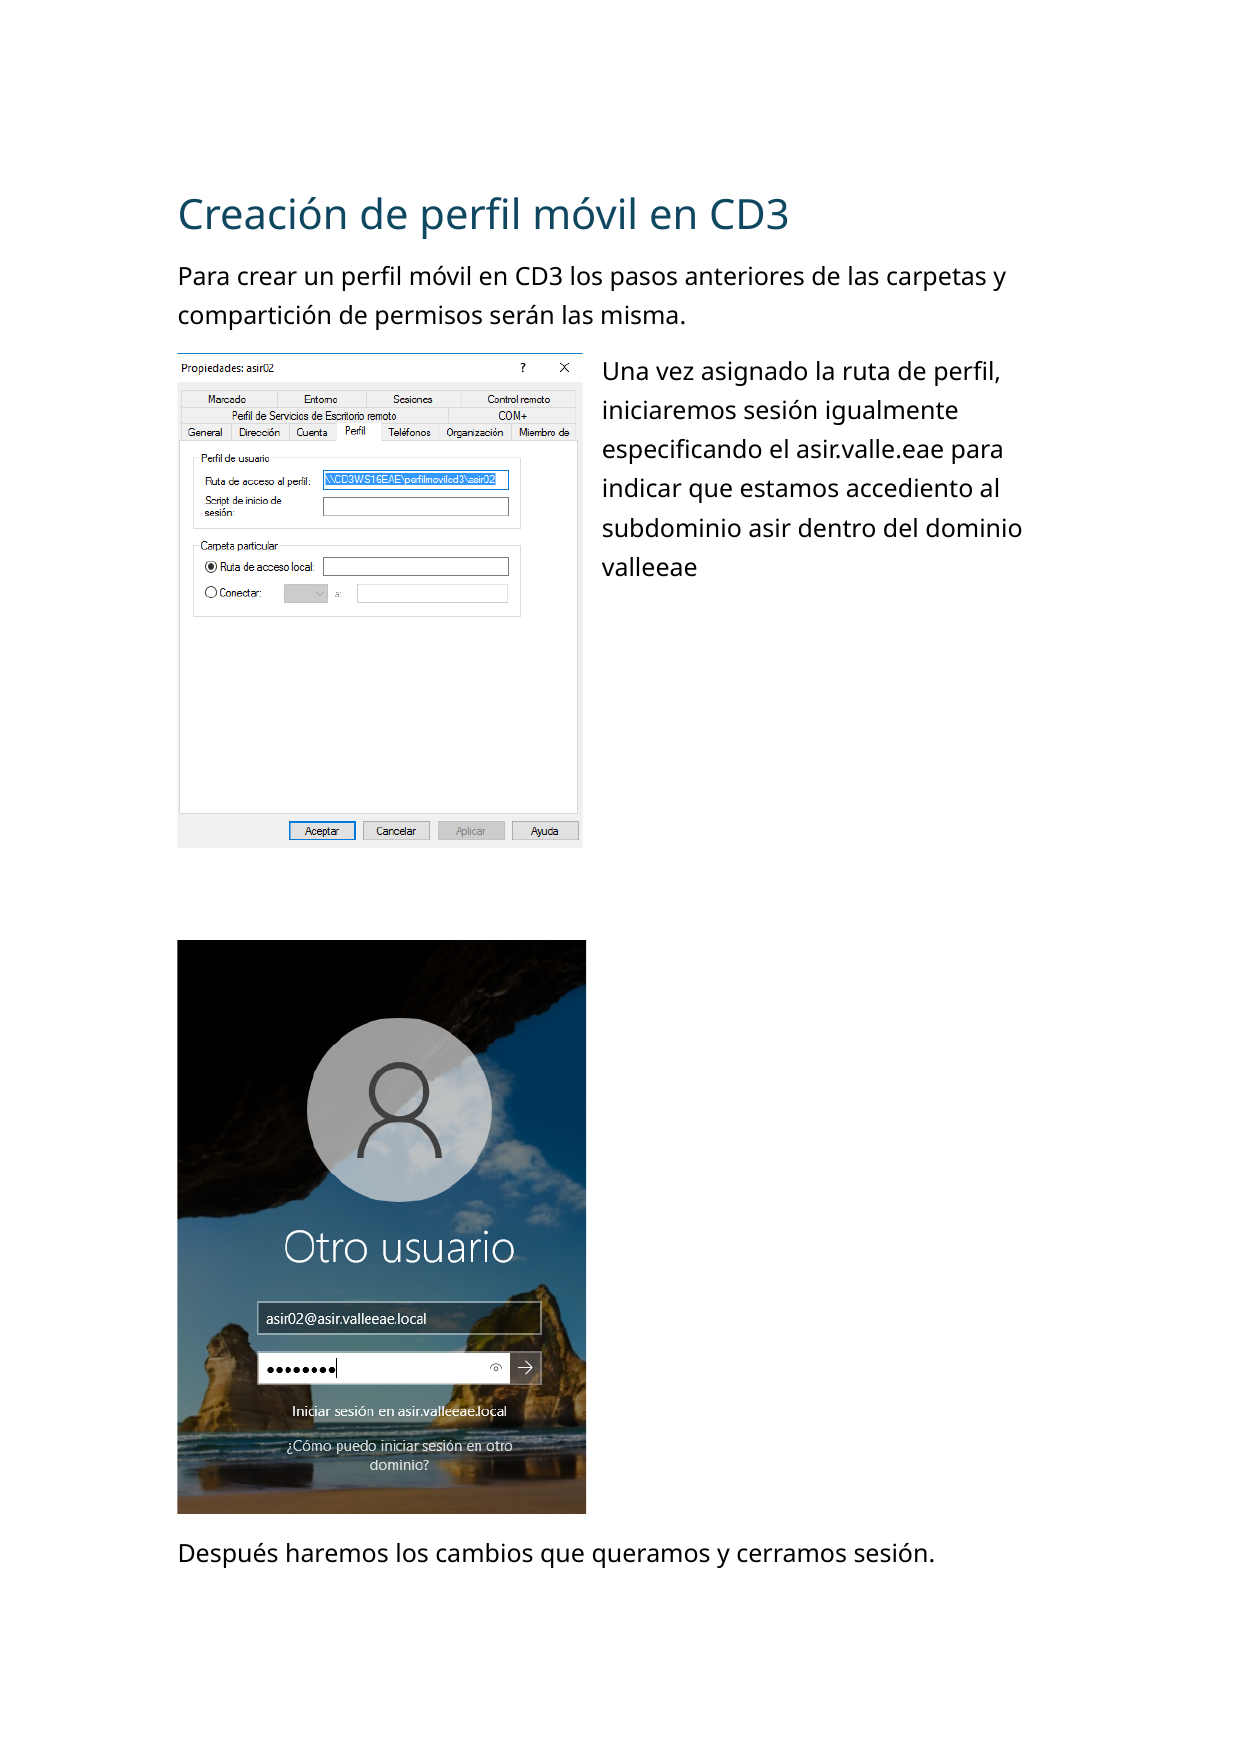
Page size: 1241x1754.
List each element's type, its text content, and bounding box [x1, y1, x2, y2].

text Después haremos los cambios que queramos y cerramos sesión. [177, 1536, 1063, 1570]
text Una vez asignado la ruta de perfil, iniciaremos sesión igualmente especificando el asir.valle.eae para indicar que estamos accediento al subdominio asir dentro del dominio valleeae [583, 354, 1063, 583]
subtitle Creación de perfil móvil en CD3 [177, 185, 1063, 242]
picture [177, 353, 583, 848]
picture [177, 940, 587, 1514]
text Para crear un perfil móvil en CD3 los pasos anteriores de las carpetas y compartición de permisos serán las misma. [177, 259, 1063, 332]
